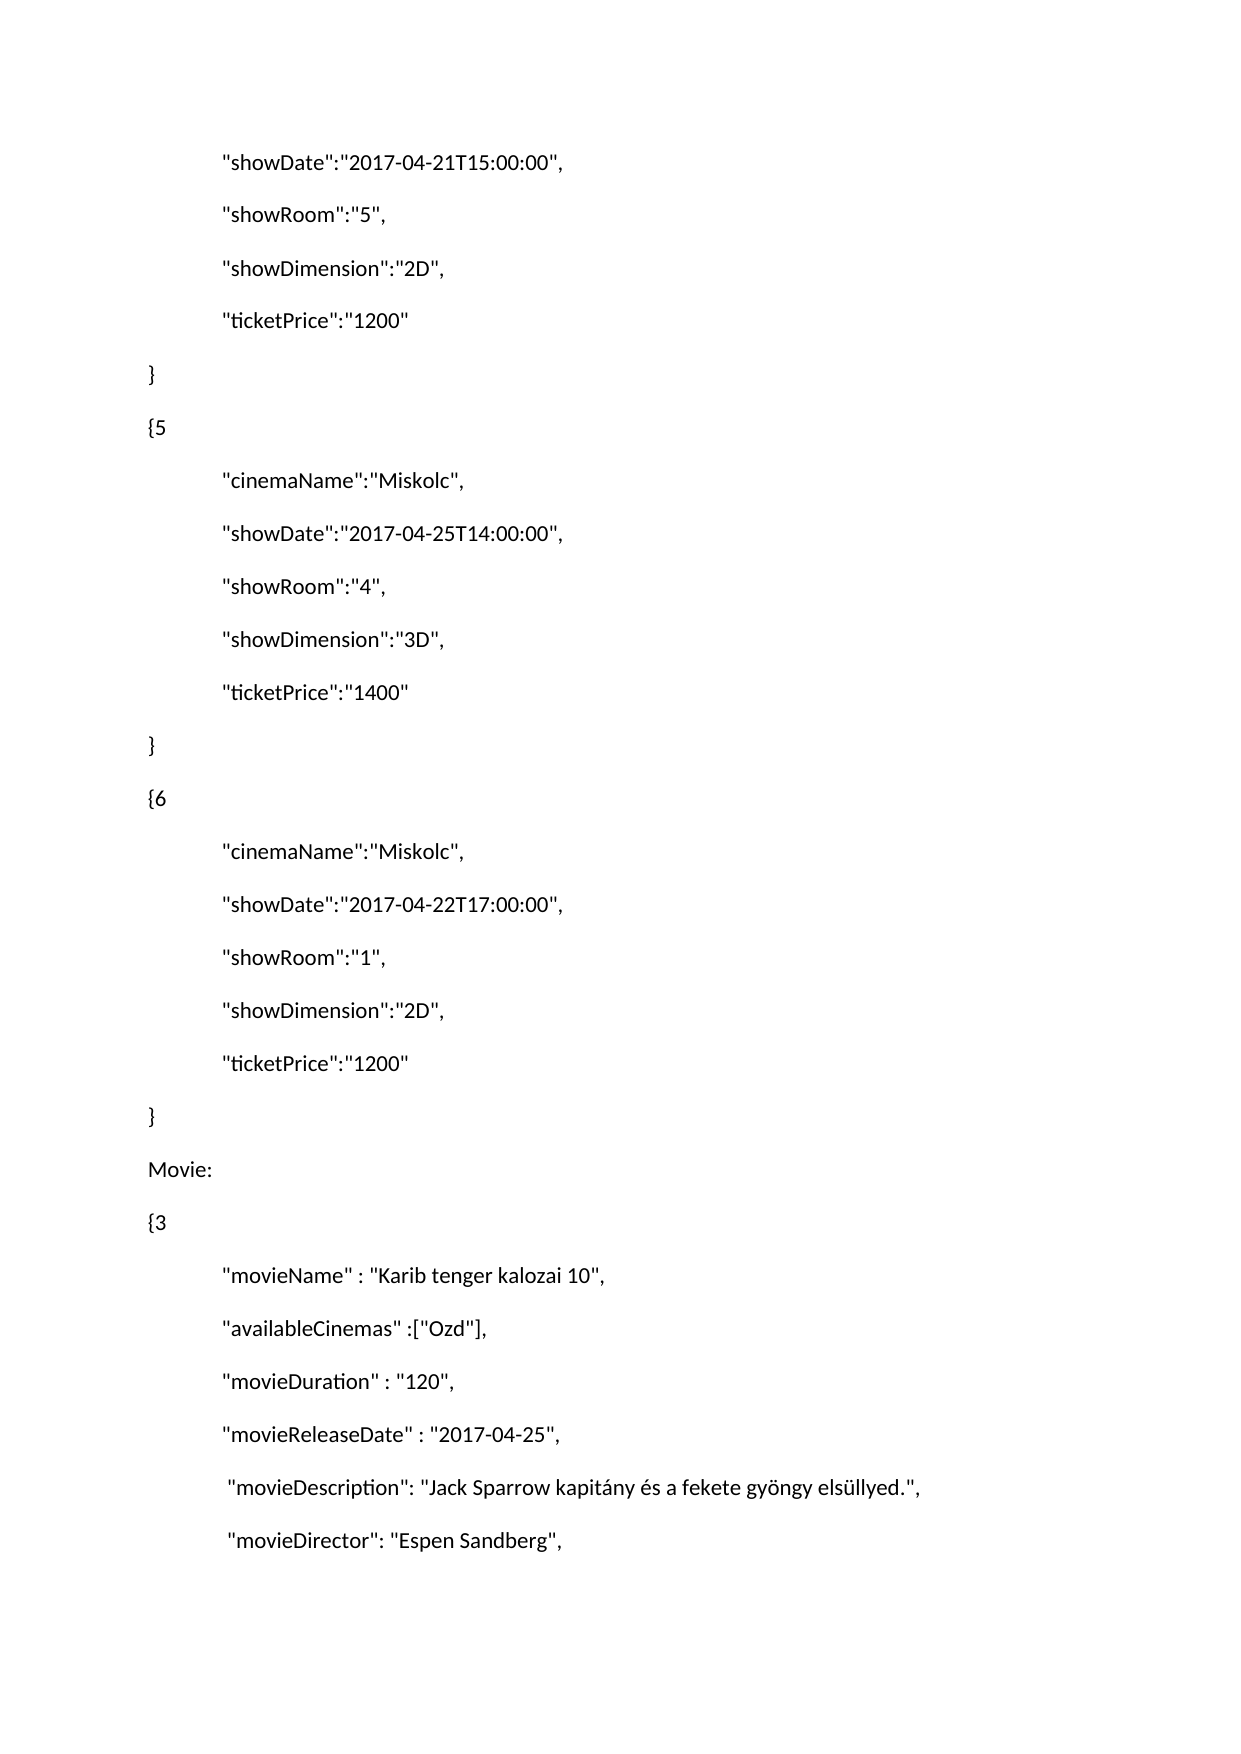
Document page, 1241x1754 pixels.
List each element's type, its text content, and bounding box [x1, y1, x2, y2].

text "showDimension":"3D", [148, 625, 1093, 653]
text "showRoom":"5", [148, 201, 1093, 229]
text "movieDuration" : "120", [148, 1367, 1093, 1395]
text {5 [148, 413, 1093, 441]
text {3 [148, 1208, 1093, 1236]
text "movieReleaseDate" : "2017-04-25", [148, 1420, 1093, 1448]
text "ticketPrice":"1200" [148, 1049, 1093, 1077]
text "ticketPrice":"1400" [148, 678, 1093, 706]
text "showDate":"2017-04-22T17:00:00", [148, 890, 1093, 918]
text "showDate":"2017-04-25T14:00:00", [148, 519, 1093, 547]
text "ticketPrice":"1200" [148, 307, 1093, 335]
text "movieName" : "Karib tenger kalozai 10", [148, 1261, 1093, 1289]
text "showDimension":"2D", [148, 254, 1093, 282]
text "cinemaName":"Miskolc", [148, 466, 1093, 494]
text "cinemaName":"Miskolc", [148, 837, 1093, 865]
text "movieDescription": "Jack Sparrow kapitány és a fekete gyöngy elsüllyed.", [148, 1473, 1093, 1501]
text "movieDirector": "Espen Sandberg", [148, 1526, 1093, 1554]
text "showRoom":"4", [148, 572, 1093, 600]
text "availableCinemas" :["Ozd"], [148, 1314, 1093, 1342]
text {6 [148, 784, 1093, 812]
text } [148, 731, 1093, 759]
text Movie: [148, 1155, 1093, 1183]
text } [148, 360, 1093, 388]
text } [148, 1102, 1093, 1130]
text "showDate":"2017-04-21T15:00:00", [148, 148, 1093, 176]
text "showRoom":"1", [148, 943, 1093, 971]
text "showDimension":"2D", [148, 996, 1093, 1024]
